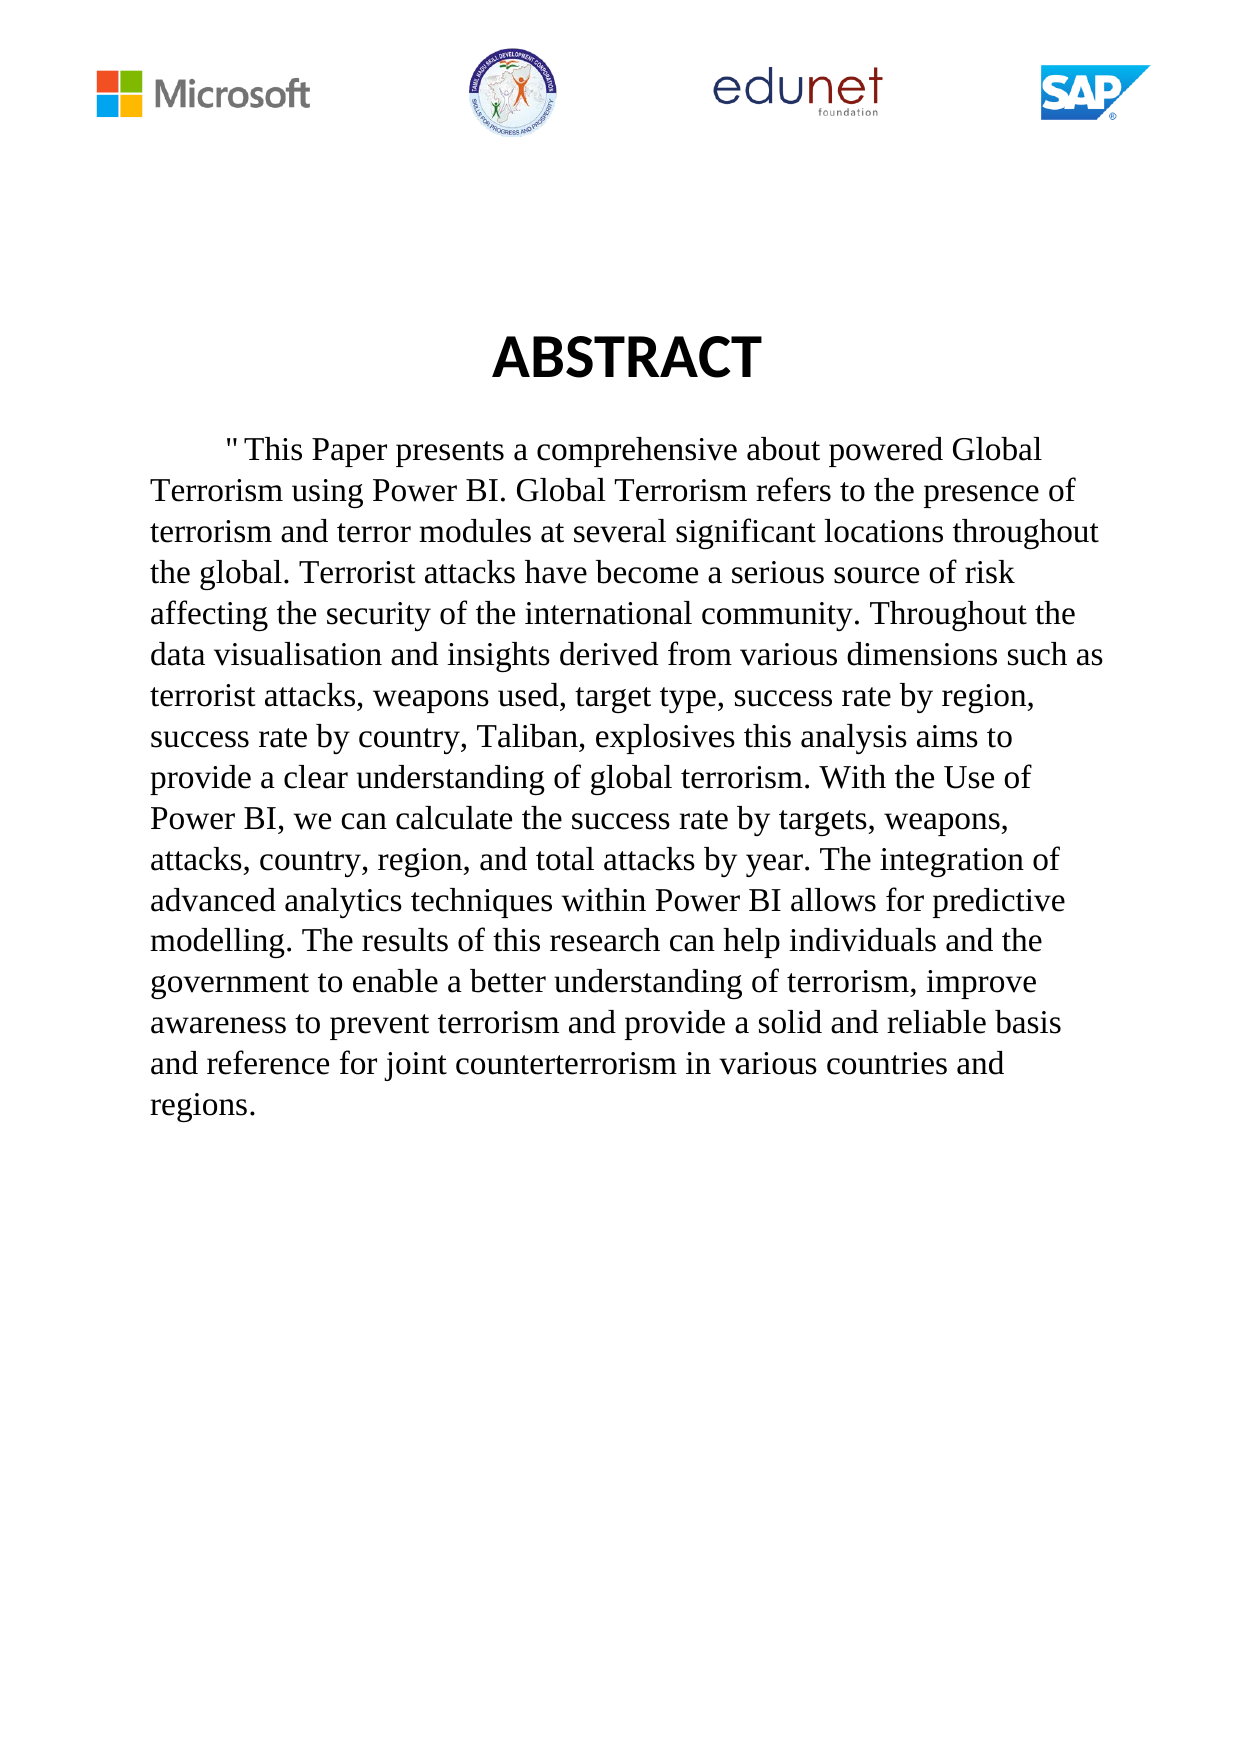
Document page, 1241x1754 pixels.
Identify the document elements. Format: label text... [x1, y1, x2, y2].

text " This Paper presents a comprehensive about powered Global Terrorism using Power BI. Global Terrorism refers to the presence of terrorism and terror modules at several significant locations throughout the global. Terrorist attacks have become a serious source of risk affecting the security of the international community. Throughout the data visualisation and insights derived from various dimensions such as terrorist attacks, weapons used, target type, success rate by region, success rate by country, Taliban, explosives this analysis aims to provide a clear understanding of global terrorism. With the Use of Power BI, we can calculate the success rate by targets, weapons, attacks, country, region, and total attacks by year. The integration of advanced analytics techniques within Power BI allows for predictive modelling. The results of this research can help individuals and the government to enable a better understanding of terrorism, improve awareness to prevent terrorism and provide a solid and reliable basis and reference for joint counterterrorism in various countries and regions. [150, 429, 1111, 1123]
subtitle ABSTRACT [150, 317, 1105, 393]
picture [91, 45, 1152, 138]
